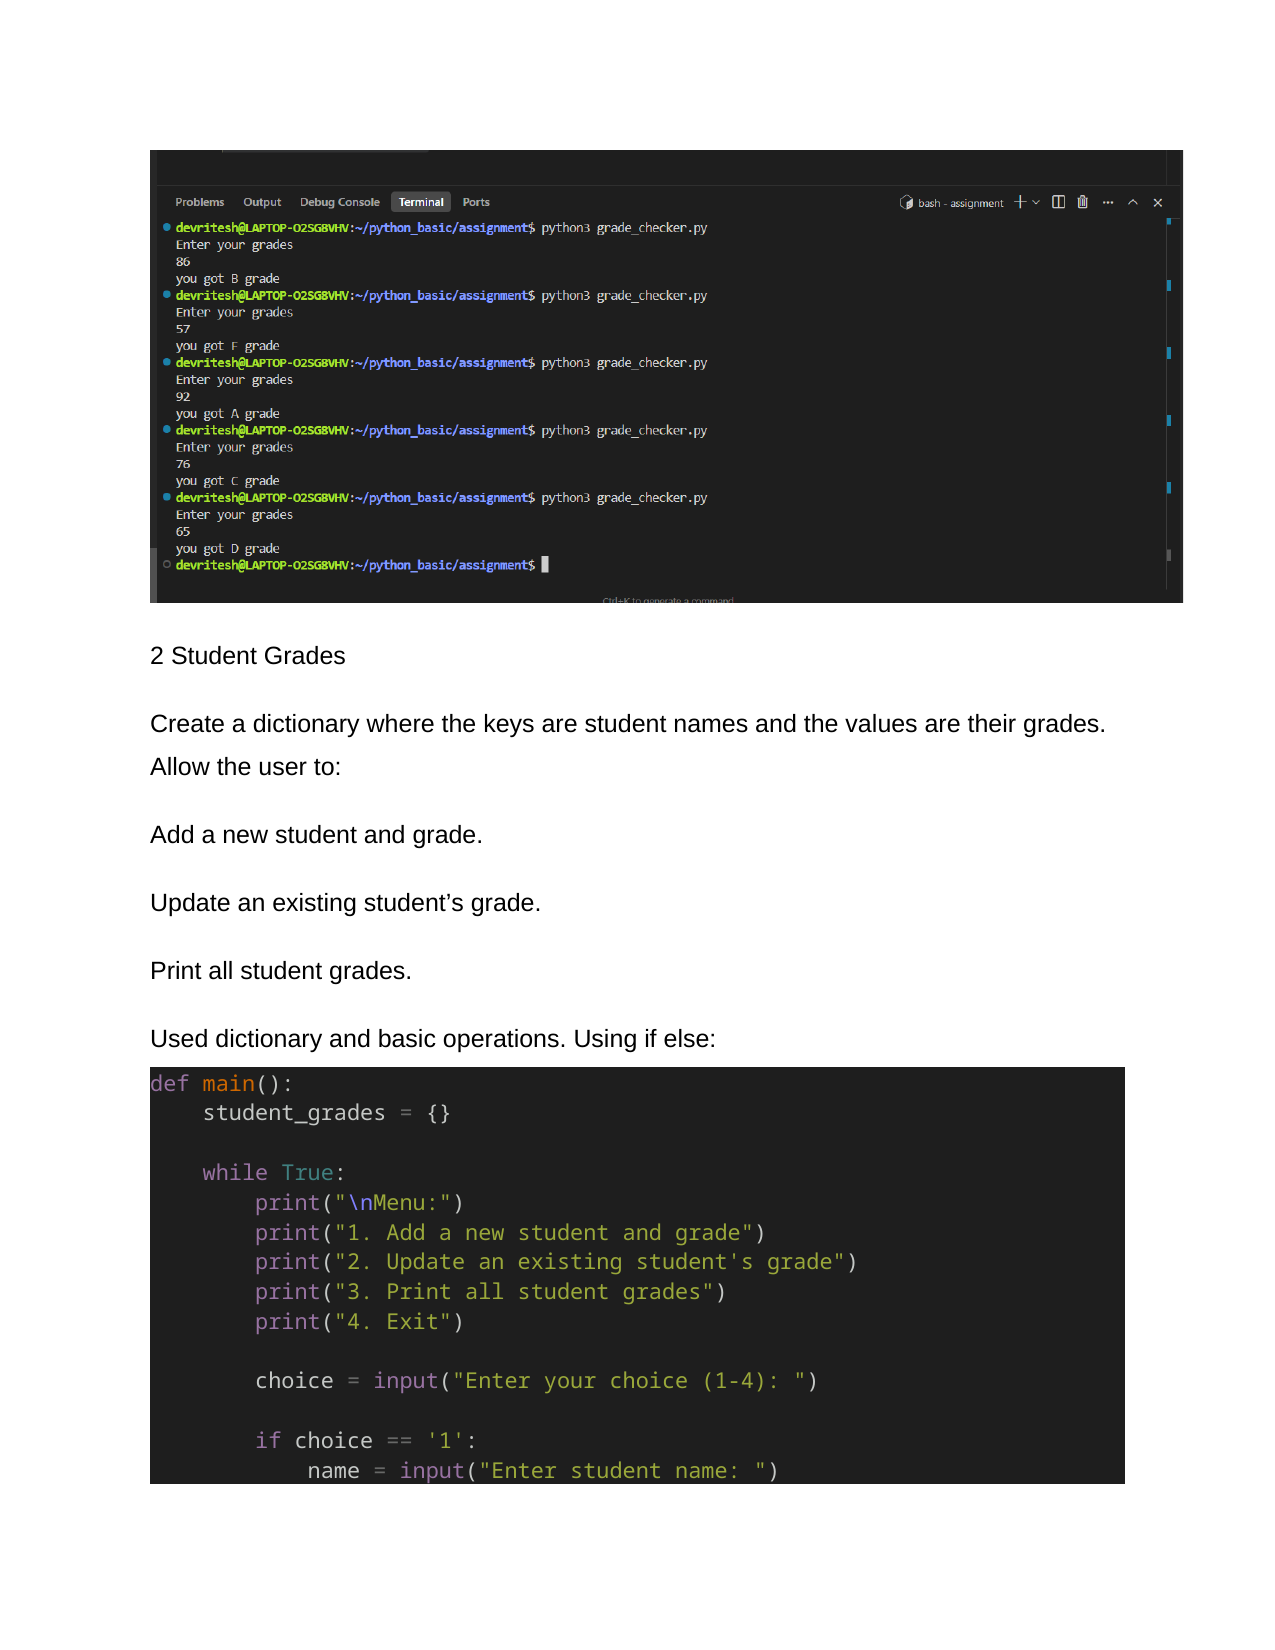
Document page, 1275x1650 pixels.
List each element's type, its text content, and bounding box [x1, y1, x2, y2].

text print("\nMenu:") [150, 1187, 1125, 1216]
text Update an existing student’s grade. [150, 888, 1125, 917]
text print("1. Add a new student and grade") [150, 1216, 1125, 1246]
text print("3. Print all student grades") [150, 1276, 1125, 1306]
text choice = input("Enter your choice (1-4): ") [150, 1365, 1125, 1395]
picture [150, 150, 1184, 603]
text Used dictionary and basic operations. Using if else: [150, 1024, 1125, 1053]
text name = input("Enter student name: ") [150, 1455, 1125, 1484]
text student_grades = {} [150, 1097, 1125, 1127]
text Create a dictionary where the keys are student names and the values are their grades. Allow the user to: [150, 709, 1125, 781]
text Add a new student and grade. [150, 820, 1125, 849]
text print("4. Exit") [150, 1306, 1125, 1336]
text def main(): [150, 1067, 1125, 1097]
text print("2. Update an existing student's grade") [150, 1246, 1125, 1276]
text 2 Student Grades [150, 641, 1125, 669]
text while True: [150, 1157, 1125, 1187]
text if choice == '1': [150, 1425, 1125, 1455]
text Print all student grades. [150, 956, 1125, 985]
